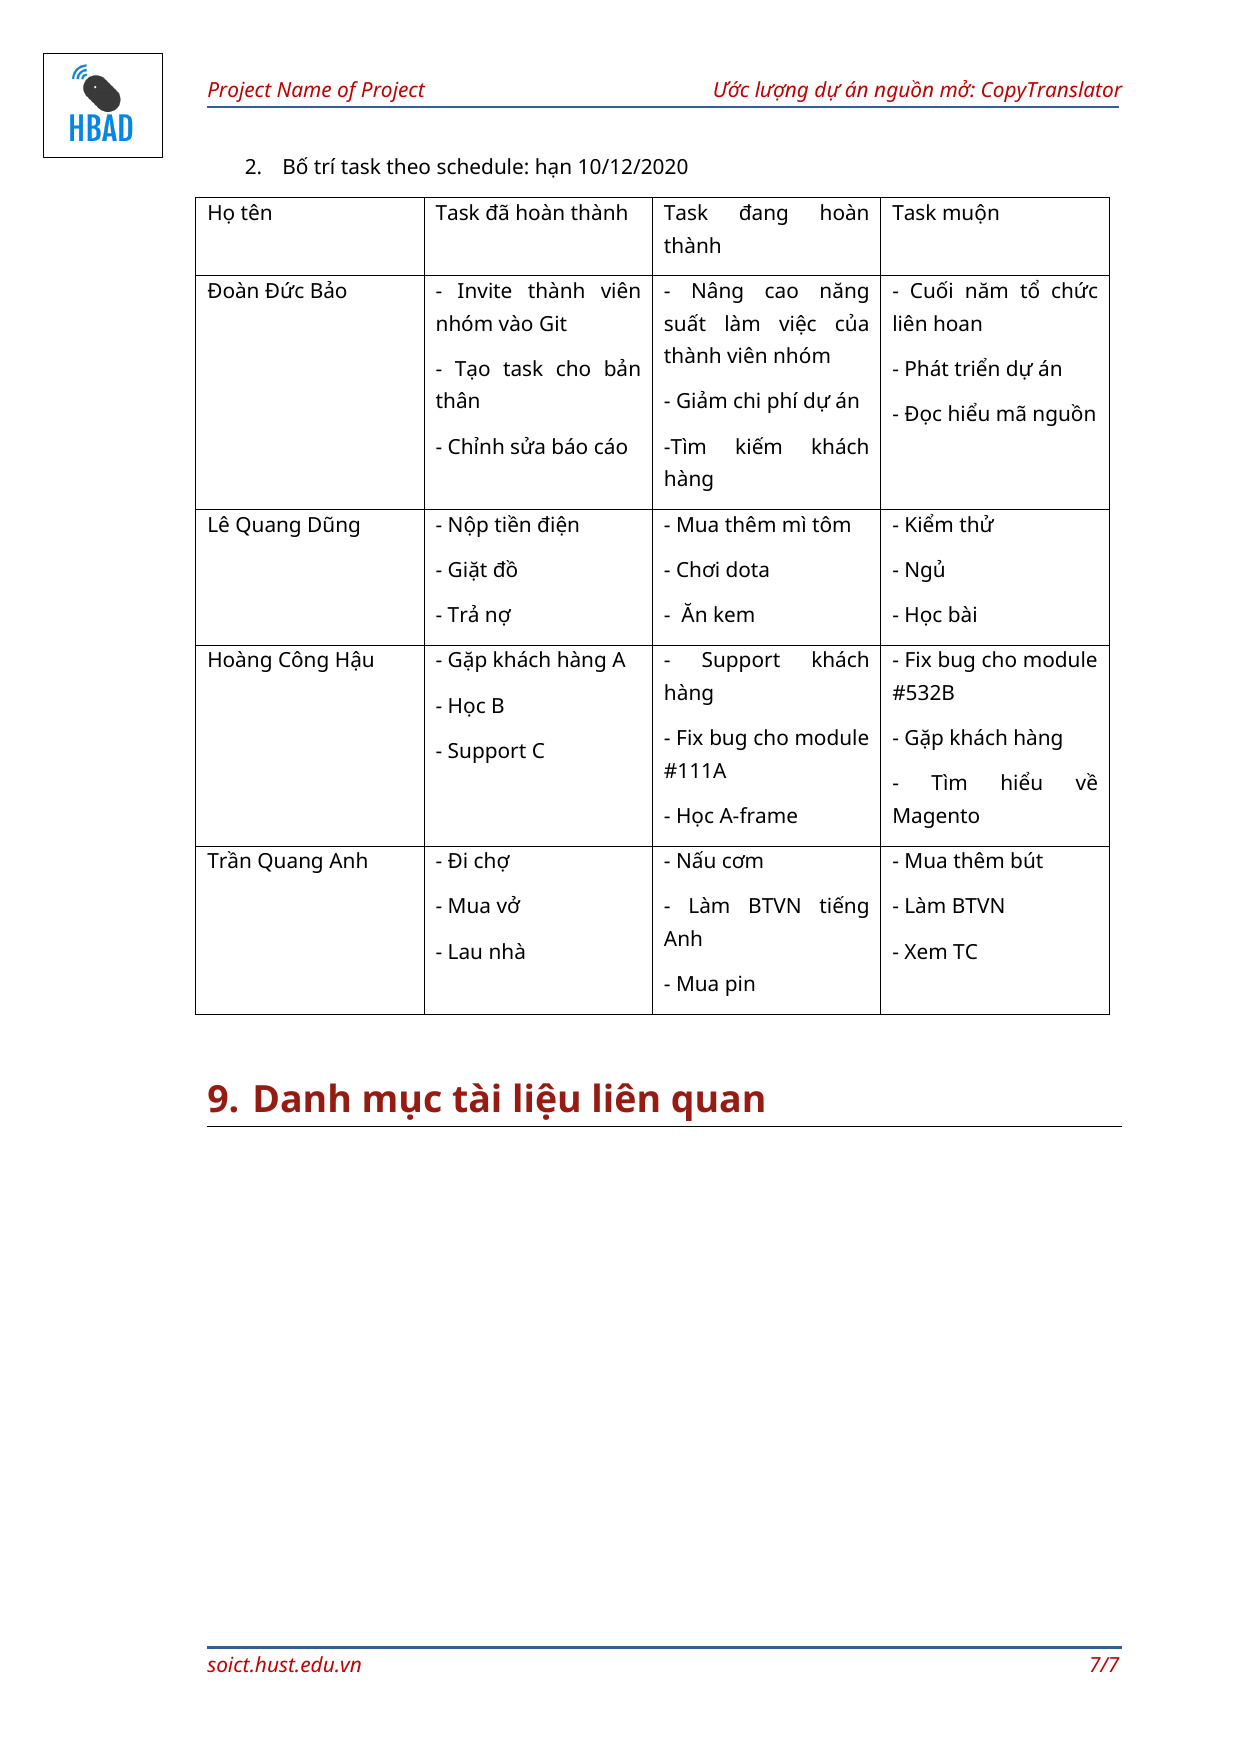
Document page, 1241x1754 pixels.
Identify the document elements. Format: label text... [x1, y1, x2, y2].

table_cell Trần Quang Anh [196, 847, 424, 1014]
table_header Họ tên [196, 198, 424, 275]
table_cell Đoàn Đức Bảo [196, 276, 424, 509]
table_cell - Đi chợ - Mua vở - Lau nhà [425, 847, 652, 1014]
table_cell Hoàng Công Hậu [196, 646, 424, 846]
table_cell - Mua thêm mì tôm - Chơi dota - Ăn kem [653, 510, 880, 644]
subtitle Danh mục tài liệu liên quan [207, 1072, 1122, 1126]
table_header Task đã hoàn thành [425, 198, 652, 275]
table_cell - Nấu cơm - Làm BTVN tiếng Anh - Mua pin [653, 847, 880, 1014]
table_cell - Invite thành viên nhóm vào Git - Tạo task cho bản thân - Chỉnh sửa báo cáo [425, 276, 652, 509]
table_cell - Nâng cao năng suất làm việc của thành viên nhóm - Giảm chi phí dự án -Tìm kiếm khách hàng [653, 276, 880, 509]
list Bố trí task theo schedule: hạn 10/12/2020 [244, 152, 1122, 181]
table_cell Lê Quang Dũng [196, 510, 424, 644]
picture [58, 60, 144, 145]
table_cell - Nộp tiền điện - Giặt đồ - Trả nợ [425, 510, 652, 644]
table_header Task muộn [881, 198, 1109, 275]
table_cell - Kiểm thử - Ngủ - Học bài [881, 510, 1109, 644]
table_cell - Mua thêm bút - Làm BTVN - Xem TC [881, 847, 1109, 1014]
table_cell - Gặp khách hàng A - Học B - Support C [425, 646, 652, 846]
table_header Task đang hoàn thành [653, 198, 880, 275]
table_cell - Fix bug cho module #532B - Gặp khách hàng - Tìm hiểu về Magento [881, 646, 1109, 846]
table_cell - Support khách hàng - Fix bug cho module #111A - Học A-frame [653, 646, 880, 846]
table_cell - Cuối năm tổ chức liên hoan - Phát triển dự án - Đọc hiểu mã nguồn [881, 276, 1109, 509]
